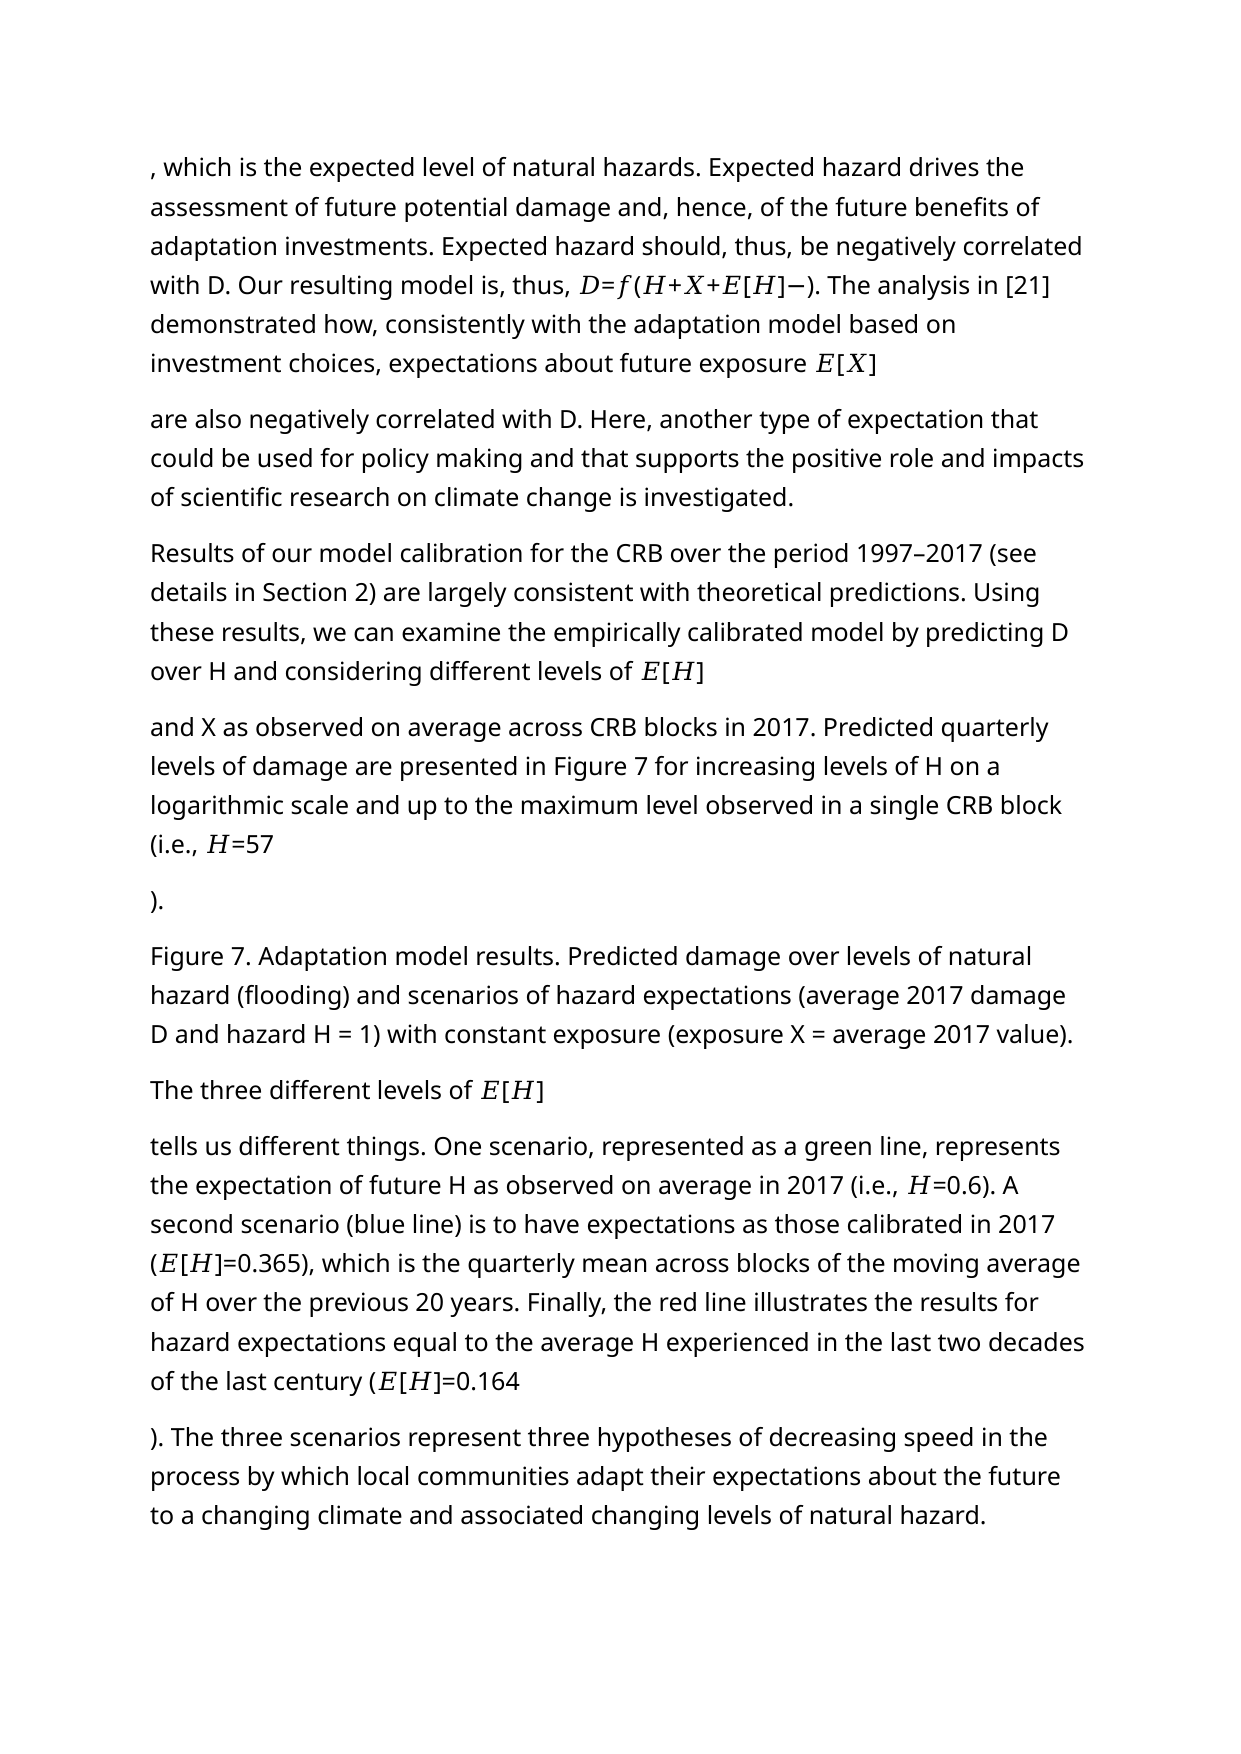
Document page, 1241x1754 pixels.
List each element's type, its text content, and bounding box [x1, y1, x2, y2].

text , which is the expected level of natural hazards. Expected hazard drives the assessment of future potential damage and, hence, of the future benefits of adaptation investments. Expected hazard should, thus, be negatively correlated with D. Our resulting model is, thus, 𝐷=𝑓(𝐻+𝑋+𝐸[𝐻]−). The analysis in [21] demonstrated how, consistently with the adaptation model based on investment choices, expectations about future exposure 𝐸[𝑋] [150, 150, 1090, 380]
text ). The three scenarios represent three hypotheses of decreasing speed in the process by which local communities adapt their expectations about the future to a changing climate and associated changing levels of natural hazard. [150, 1419, 1090, 1532]
text ). [150, 882, 1090, 917]
text tells us different things. One scenario, represented as a green line, represents the expectation of future H as observed on average in 2017 (i.e., 𝐻=0.6). A second scenario (blue line) is to have expectations as those calibrated in 2017 (𝐸[𝐻]=0.365), which is the quarterly mean across blocks of the moving average of H over the previous 20 years. Finally, the red line illustrates the results for hazard expectations equal to the average H experienced in the last two decades of the last century (𝐸[𝐻]=0.164 [150, 1128, 1090, 1397]
text are also negatively correlated with D. Here, another type of expectation that could be used for policy making and that supports the positive role and impacts of scientific research on climate change is investigated. [150, 402, 1090, 514]
text The three different levels of 𝐸[𝐻] [150, 1072, 1090, 1107]
text Figure 7. Adaptation model results. Predicted damage over levels of natural hazard (flooding) and scenarios of hazard expectations (average 2017 damage D and hazard H = 1) with constant exposure (exposure X = average 2017 value). [150, 938, 1090, 1051]
text and X as observed on average across CRB blocks in 2017. Predicted quarterly levels of damage are presented in Figure 7 for increasing levels of H on a logarithmic scale and up to the maximum level observed in a single CRB block (i.e., 𝐻=57 [150, 709, 1090, 861]
text Results of our model calibration for the CRB over the period 1997–2017 (see details in Section 2) are largely consistent with theoretical predictions. Using these results, we can examine the empirically calibrated model by predicting D over H and considering different levels of 𝐸[𝐻] [150, 536, 1090, 687]
